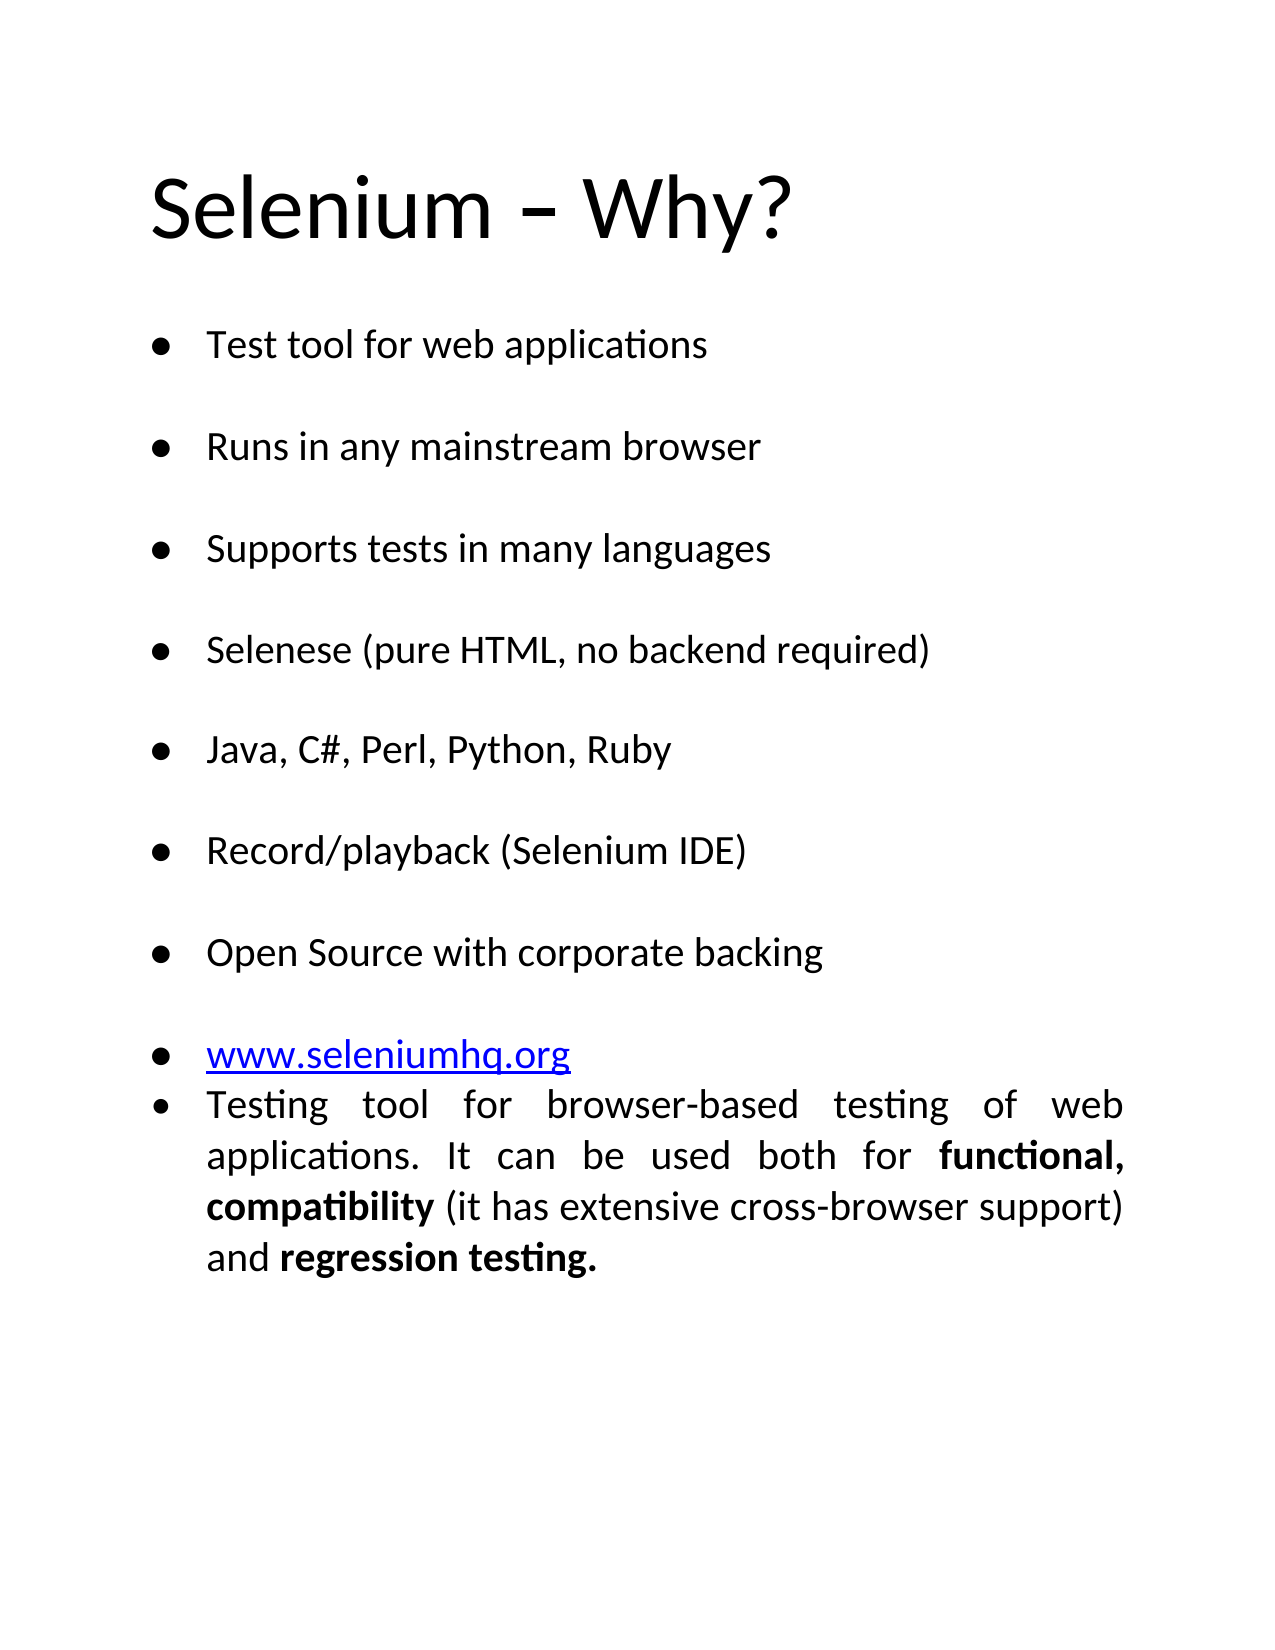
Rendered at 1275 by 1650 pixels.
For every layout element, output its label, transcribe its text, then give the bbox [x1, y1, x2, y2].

list Testing tool for browser-based testing of web applications. It can be used both for functional, compatibility (it has extensive cross-browser support) and regression testing. [150, 1078, 1125, 1282]
list Java, C#, Perl, Python, Ruby [150, 723, 1125, 773]
list Open Source with corporate backing [150, 926, 1125, 977]
list Selenese (pure HTML, no backend required) [150, 623, 1125, 673]
list Supports tests in many languages [150, 522, 1125, 573]
list Runs in any mainstream browser [150, 420, 1125, 471]
list Record/playback (Selenium IDE) [150, 824, 1125, 875]
list www.seleniumhq.org [150, 1028, 1125, 1078]
list Test tool for web applications [150, 318, 1125, 369]
text Selenium – Why? [150, 150, 1125, 262]
